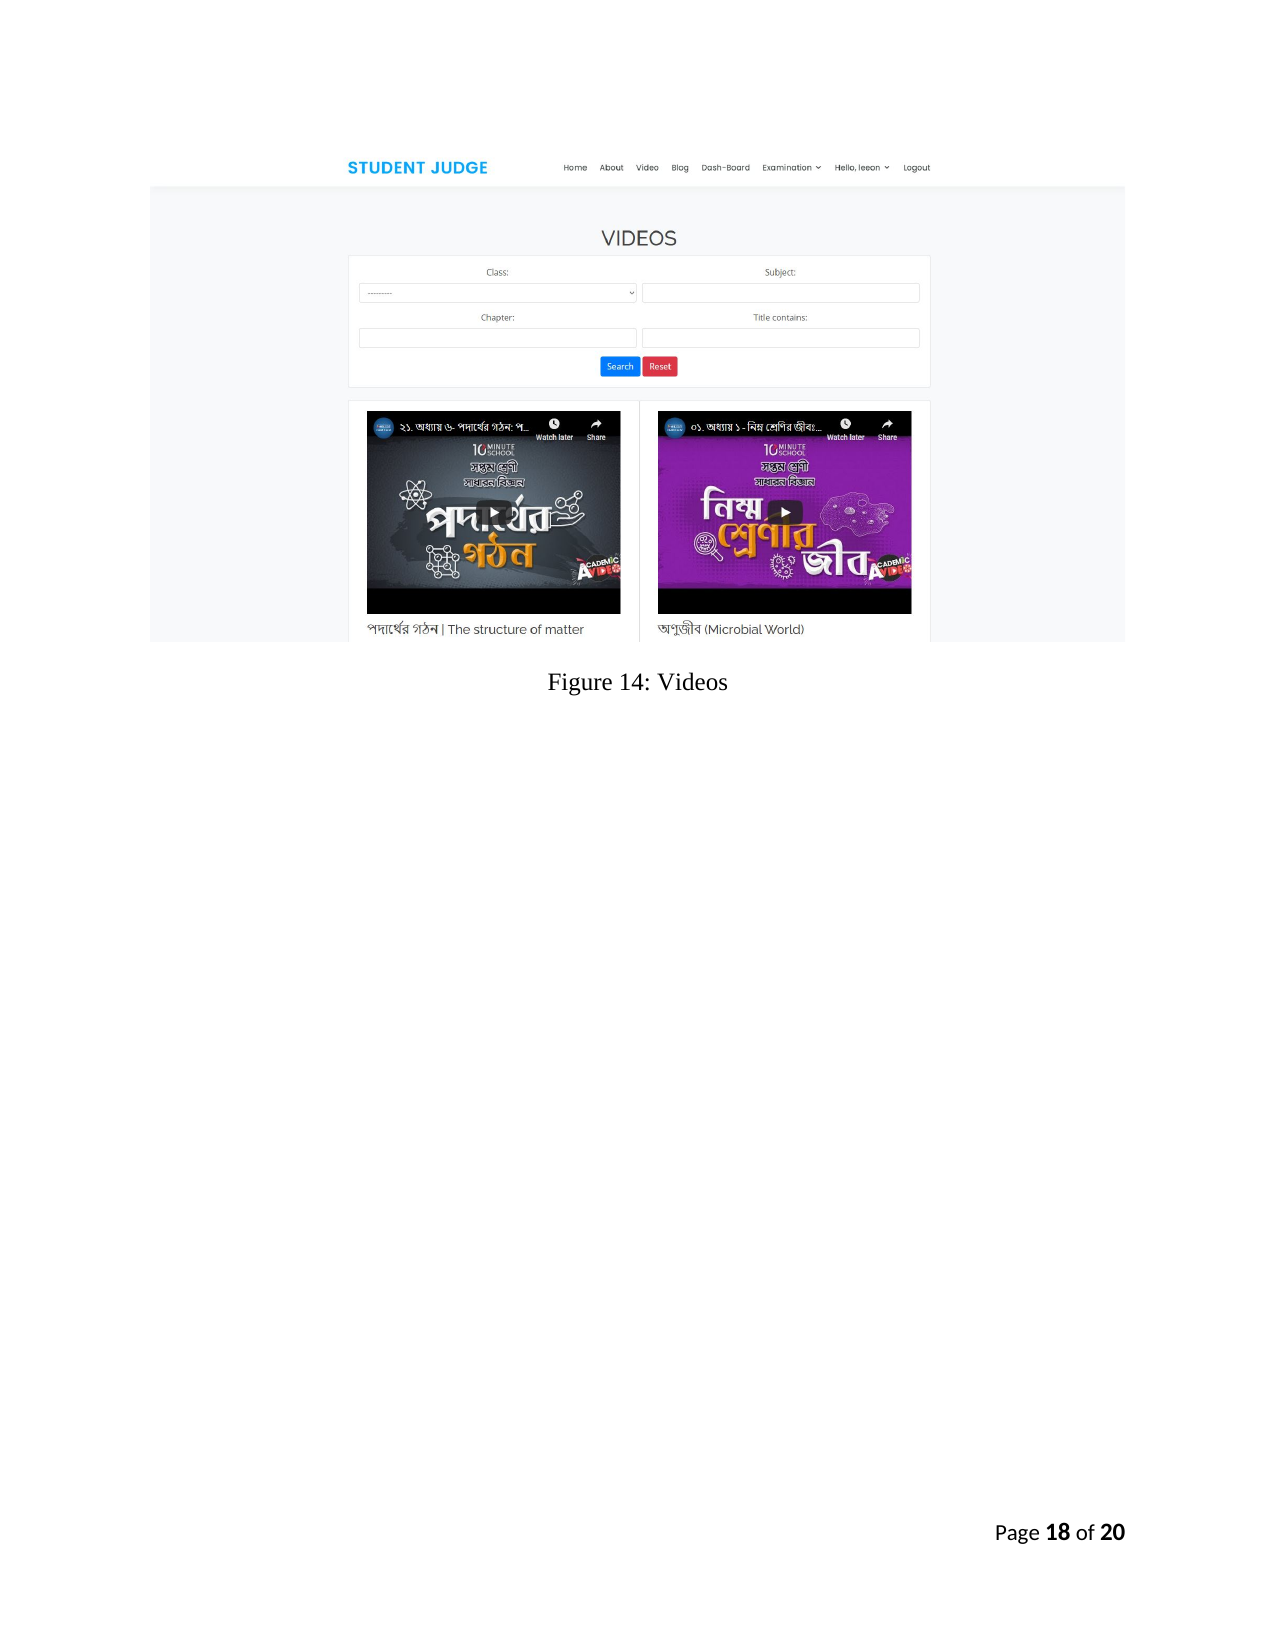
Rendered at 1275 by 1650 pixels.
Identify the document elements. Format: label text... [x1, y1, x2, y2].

picture [150, 150, 1125, 642]
text Figure 14: Videos [150, 667, 1125, 695]
